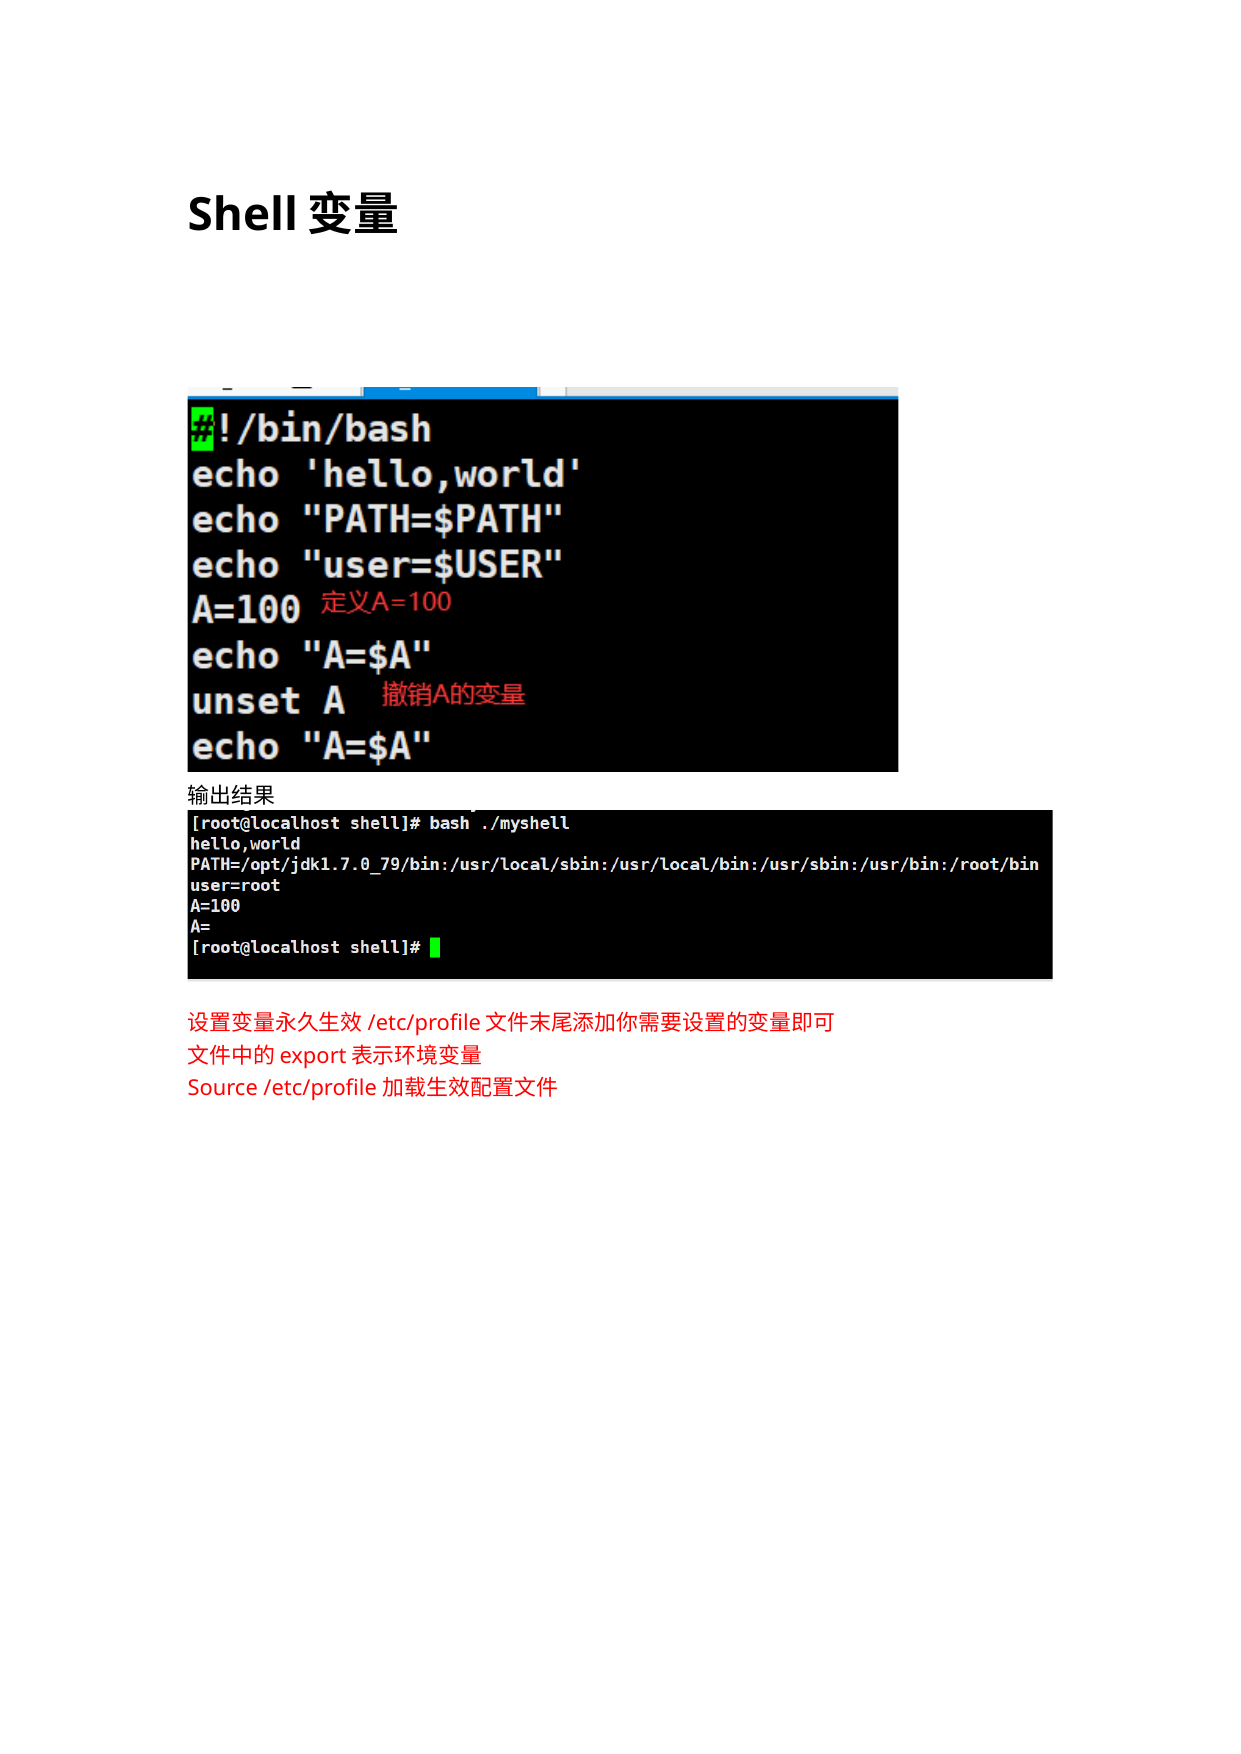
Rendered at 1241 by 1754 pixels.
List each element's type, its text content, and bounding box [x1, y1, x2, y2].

text Source /etc/profile 加载生效配置文件 [187, 1070, 1053, 1103]
text 设置变量永久生效 /etc/profile文件末尾添加你需要设置的变量即可 [187, 1005, 1053, 1038]
subtitle Shell变量 [187, 162, 1053, 259]
picture [187, 810, 1053, 982]
text 文件中的export表示环境变量 [187, 1038, 1053, 1070]
text 输出结果 [187, 778, 1053, 810]
picture [187, 387, 899, 772]
